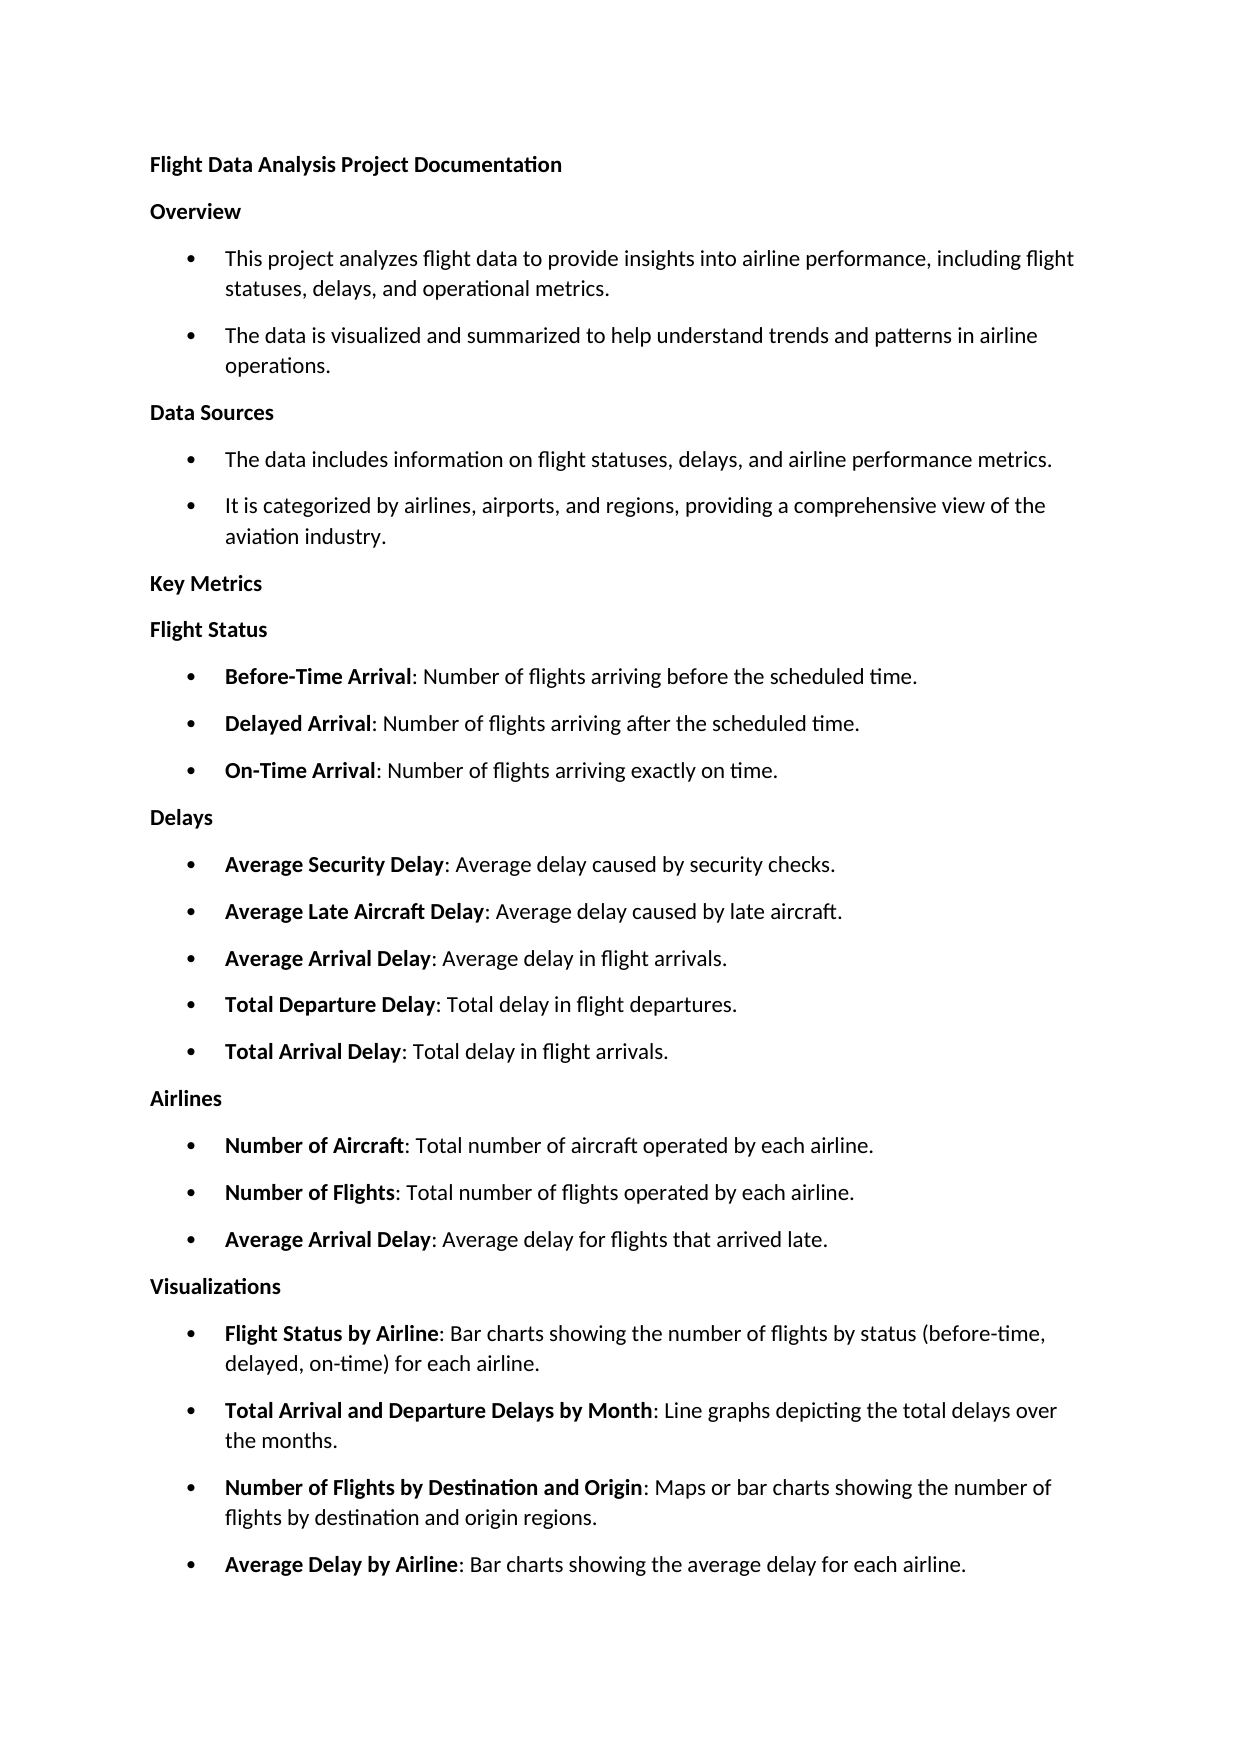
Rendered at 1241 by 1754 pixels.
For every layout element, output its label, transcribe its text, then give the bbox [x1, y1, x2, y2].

list Average Arrival Delay: Average delay in flight arrivals. [187, 944, 1090, 972]
list Total Arrival and Departure Delays by Month: Line graphs depicting the total delays over the months. [187, 1396, 1090, 1454]
text Key Metrics [150, 569, 1090, 597]
list The data is visualized and summarized to help understand trends and patterns in airline operations. [187, 321, 1090, 379]
list This project analyzes flight data to provide insights into airline performance, including flight statuses, delays, and operational metrics. [187, 244, 1090, 302]
list Average Delay by Airline: Bar charts showing the average delay for each airline. [187, 1550, 1090, 1578]
list Average Security Delay: Average delay caused by security checks. [187, 850, 1090, 878]
list The data includes information on flight statuses, delays, and airline performance metrics. [187, 445, 1090, 473]
list Number of Flights: Total number of flights operated by each airline. [187, 1178, 1090, 1206]
list It is categorized by airlines, airports, and regions, providing a comprehensive view of the aviation industry. [187, 492, 1090, 550]
text Visualizations [150, 1272, 1090, 1300]
list Average Arrival Delay: Average delay for flights that arrived late. [187, 1225, 1090, 1253]
text Data Sources [150, 398, 1090, 426]
list Delayed Arrival: Number of flights arriving after the scheduled time. [187, 709, 1090, 737]
list Before-Time Arrival: Number of flights arriving before the scheduled time. [187, 662, 1090, 691]
list Number of Flights by Destination and Origin: Maps or bar charts showing the number of flights by destination and origin regions. [187, 1473, 1090, 1531]
list Total Departure Delay: Total delay in flight departures. [187, 991, 1090, 1019]
text Overview [150, 197, 1090, 225]
list Average Late Aircraft Delay: Average delay caused by late aircraft. [187, 897, 1090, 925]
list On-Time Arrival: Number of flights arriving exactly on time. [187, 756, 1090, 784]
text Delays [150, 803, 1090, 831]
text Flight Status [150, 616, 1090, 644]
list Total Arrival Delay: Total delay in flight arrivals. [187, 1037, 1090, 1066]
list Number of Aircraft: Total number of aircraft operated by each airline. [187, 1131, 1090, 1159]
text Airlines [150, 1084, 1090, 1112]
list Flight Status by Airline: Bar charts showing the number of flights by status (before-time, delayed, on-time) for each airline. [187, 1319, 1090, 1377]
text Flight Data Analysis Project Documentation [150, 150, 1090, 178]
